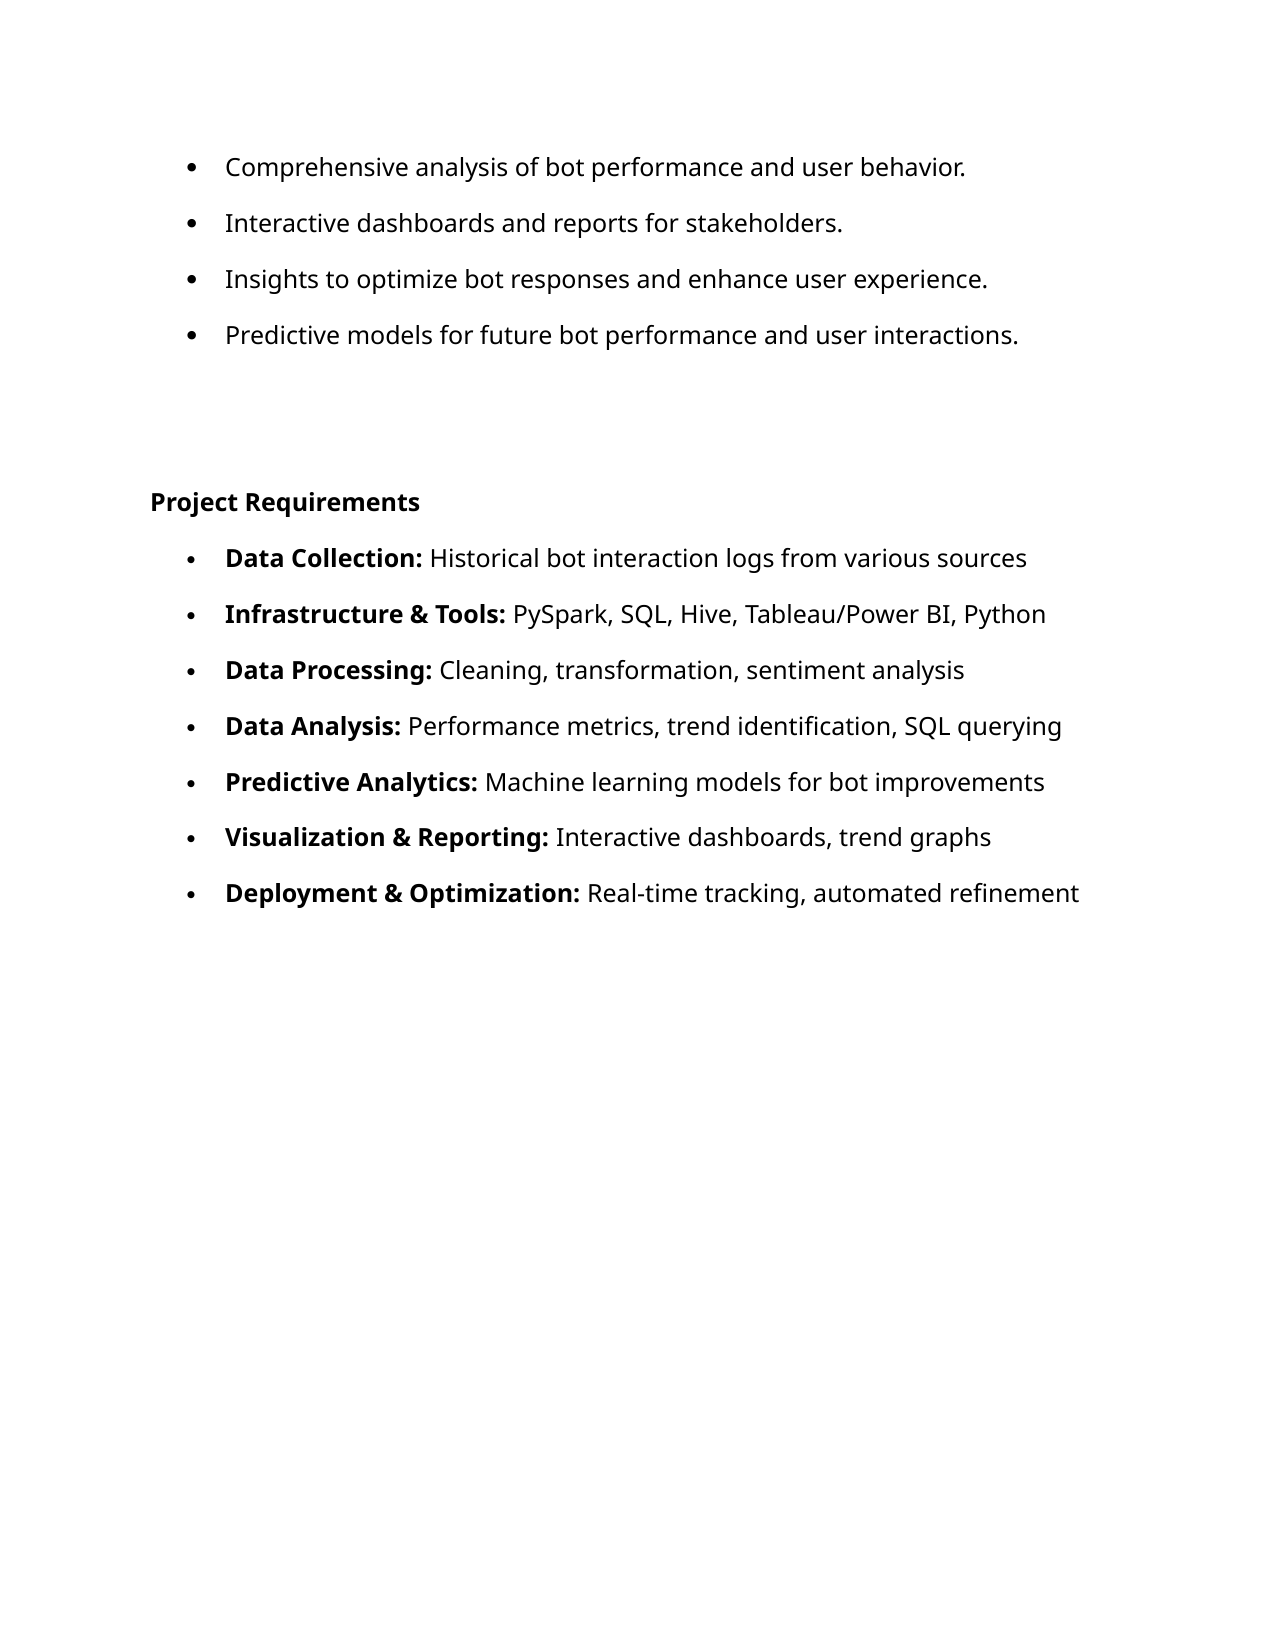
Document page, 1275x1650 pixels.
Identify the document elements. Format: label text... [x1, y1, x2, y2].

list Data Collection: Historical bot interaction logs from various sources [187, 541, 1125, 575]
list Interactive dashboards and reports for stakeholders. [187, 206, 1125, 240]
list Deployment & Optimization: Real-time tracking, automated refinement [187, 876, 1125, 910]
list Predictive Analytics: Machine learning models for bot improvements [187, 764, 1125, 798]
list Data Analysis: Performance metrics, trend identification, SQL querying [187, 708, 1125, 742]
list Visualization & Reporting: Interactive dashboards, trend graphs [187, 820, 1125, 854]
list Infrastructure & Tools: PySpark, SQL, Hive, Tableau/Power BI, Python [187, 597, 1125, 631]
list Comprehensive analysis of bot performance and user behavior. [187, 150, 1125, 184]
list Predictive models for future bot performance and user interactions. [187, 317, 1125, 352]
list Insights to optimize bot responses and enhance user experience. [187, 262, 1125, 296]
text Project Requirements [150, 485, 1125, 519]
list Data Processing: Cleaning, transformation, sentiment analysis [187, 652, 1125, 687]
